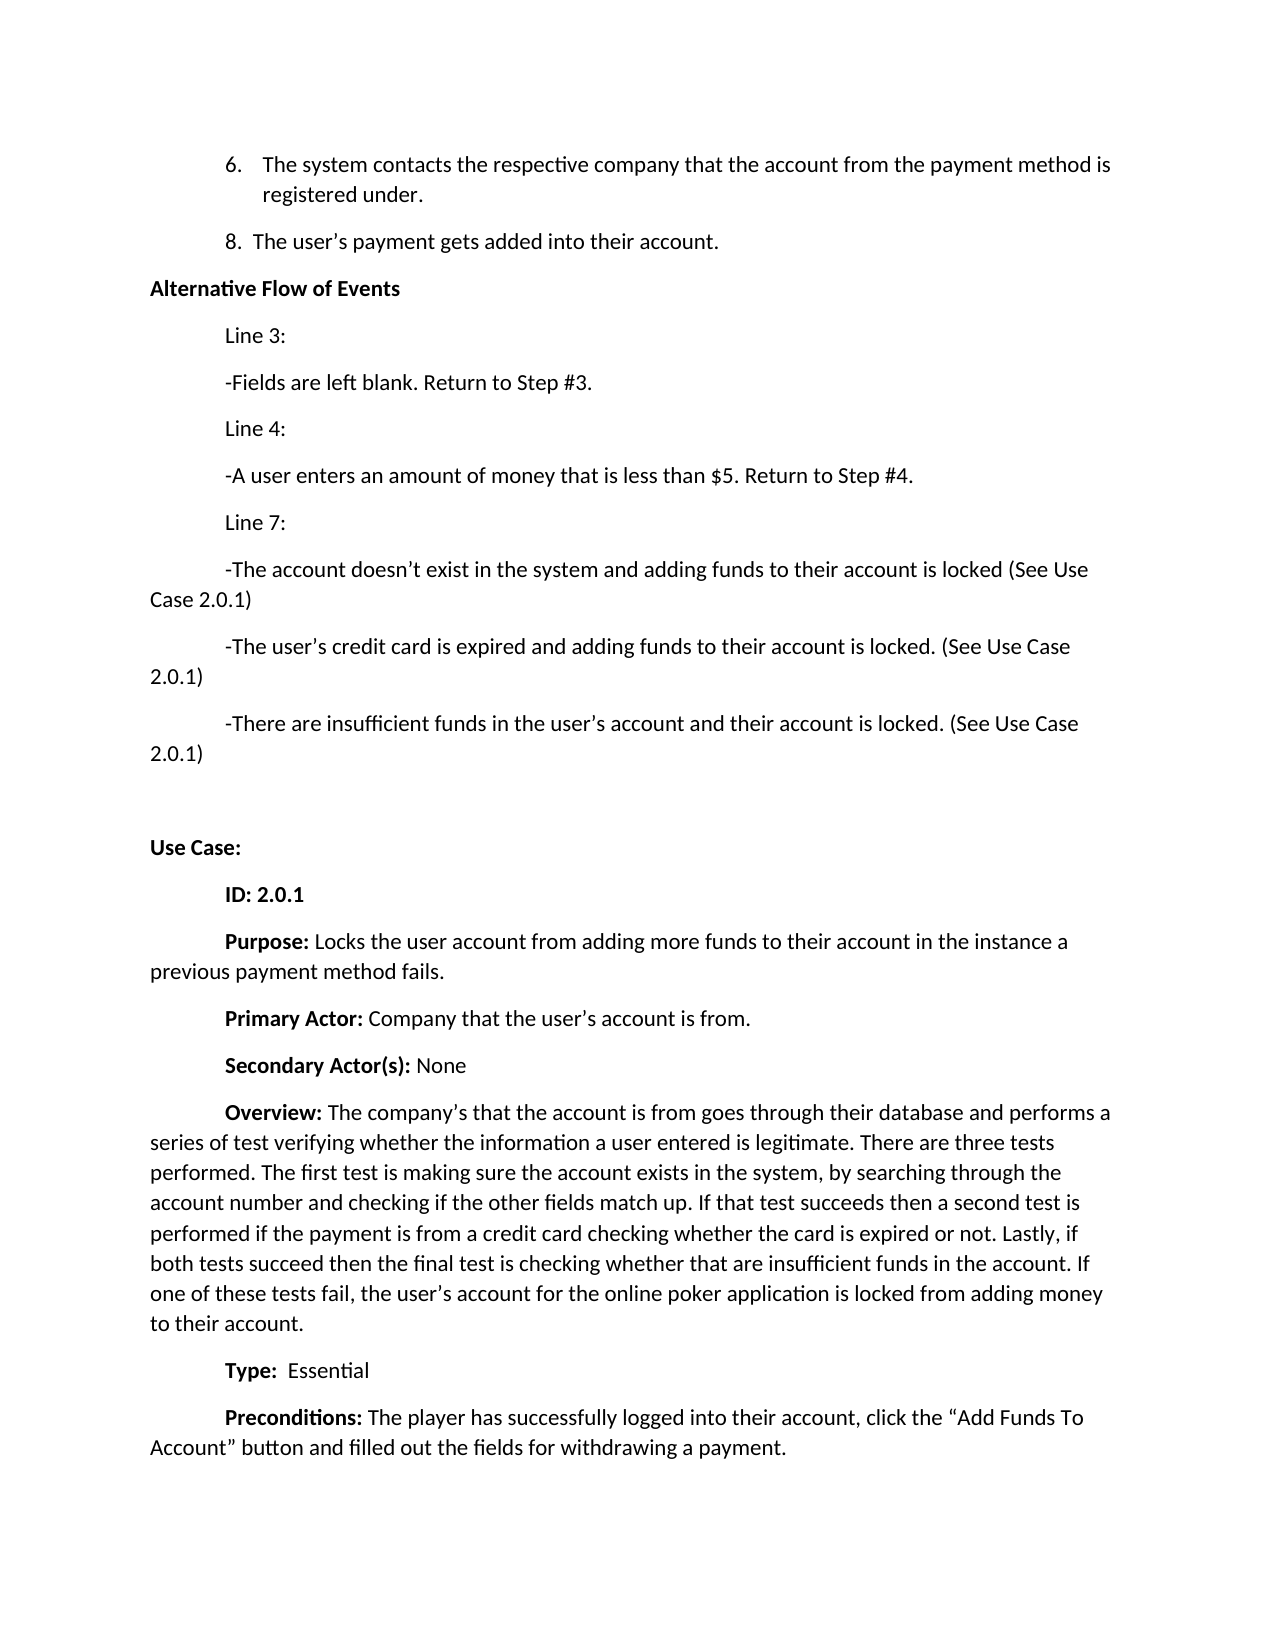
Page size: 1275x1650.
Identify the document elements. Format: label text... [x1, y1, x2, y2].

text 8. The user’s payment gets added into their account. [225, 227, 1125, 255]
text ID: 2.0.1 [150, 880, 1125, 908]
text -There are insufficient funds in the user’s account and their account is locked. (See Use Case 2.0.1) [150, 709, 1125, 768]
text -A user enters an amount of money that is less than $5. Return to Step #4. [150, 461, 1125, 489]
text Line 7: [150, 508, 1125, 536]
text Preconditions: The player has successfully logged into their account, click the “Add Funds To Account” button and filled out the fields for withdrawing a payment. [150, 1403, 1125, 1461]
text Overview: The company’s that the account is from goes through their database and performs a series of test verifying whether the information a user entered is legitimate. There are three tests performed. The first test is making sure the account exists in the system, by searching through the account number and checking if the other fields match up. If that test succeeds then a second test is performed if the payment is from a credit card checking whether the card is expired or not. Lastly, if both tests succeed then the final test is checking whether that are insufficient funds in the account. If one of these tests fail, the user’s account for the online poker application is locked from adding money to their account. [150, 1098, 1125, 1337]
list The system contacts the respective company that the account from the payment method is registered under. [225, 150, 1125, 208]
text -Fields are left blank. Return to Step #3. [150, 368, 1125, 396]
text -The account doesn’t exist in the system and adding funds to their account is locked (See Use Case 2.0.1) [150, 555, 1125, 613]
text Line 3: [150, 321, 1125, 349]
text Line 4: [150, 414, 1125, 443]
text Secondary Actor(s): None [150, 1051, 1125, 1079]
text -The user’s credit card is expired and adding funds to their account is locked. (See Use Case 2.0.1) [150, 632, 1125, 691]
text Purpose: Locks the user account from adding more funds to their account in the instance a previous payment method fails. [150, 927, 1125, 985]
text Type: Essential [150, 1356, 1125, 1384]
text Alternative Flow of Events [150, 274, 1125, 302]
text Primary Actor: Company that the user’s account is from. [150, 1004, 1125, 1032]
text Use Case: [150, 833, 1125, 861]
